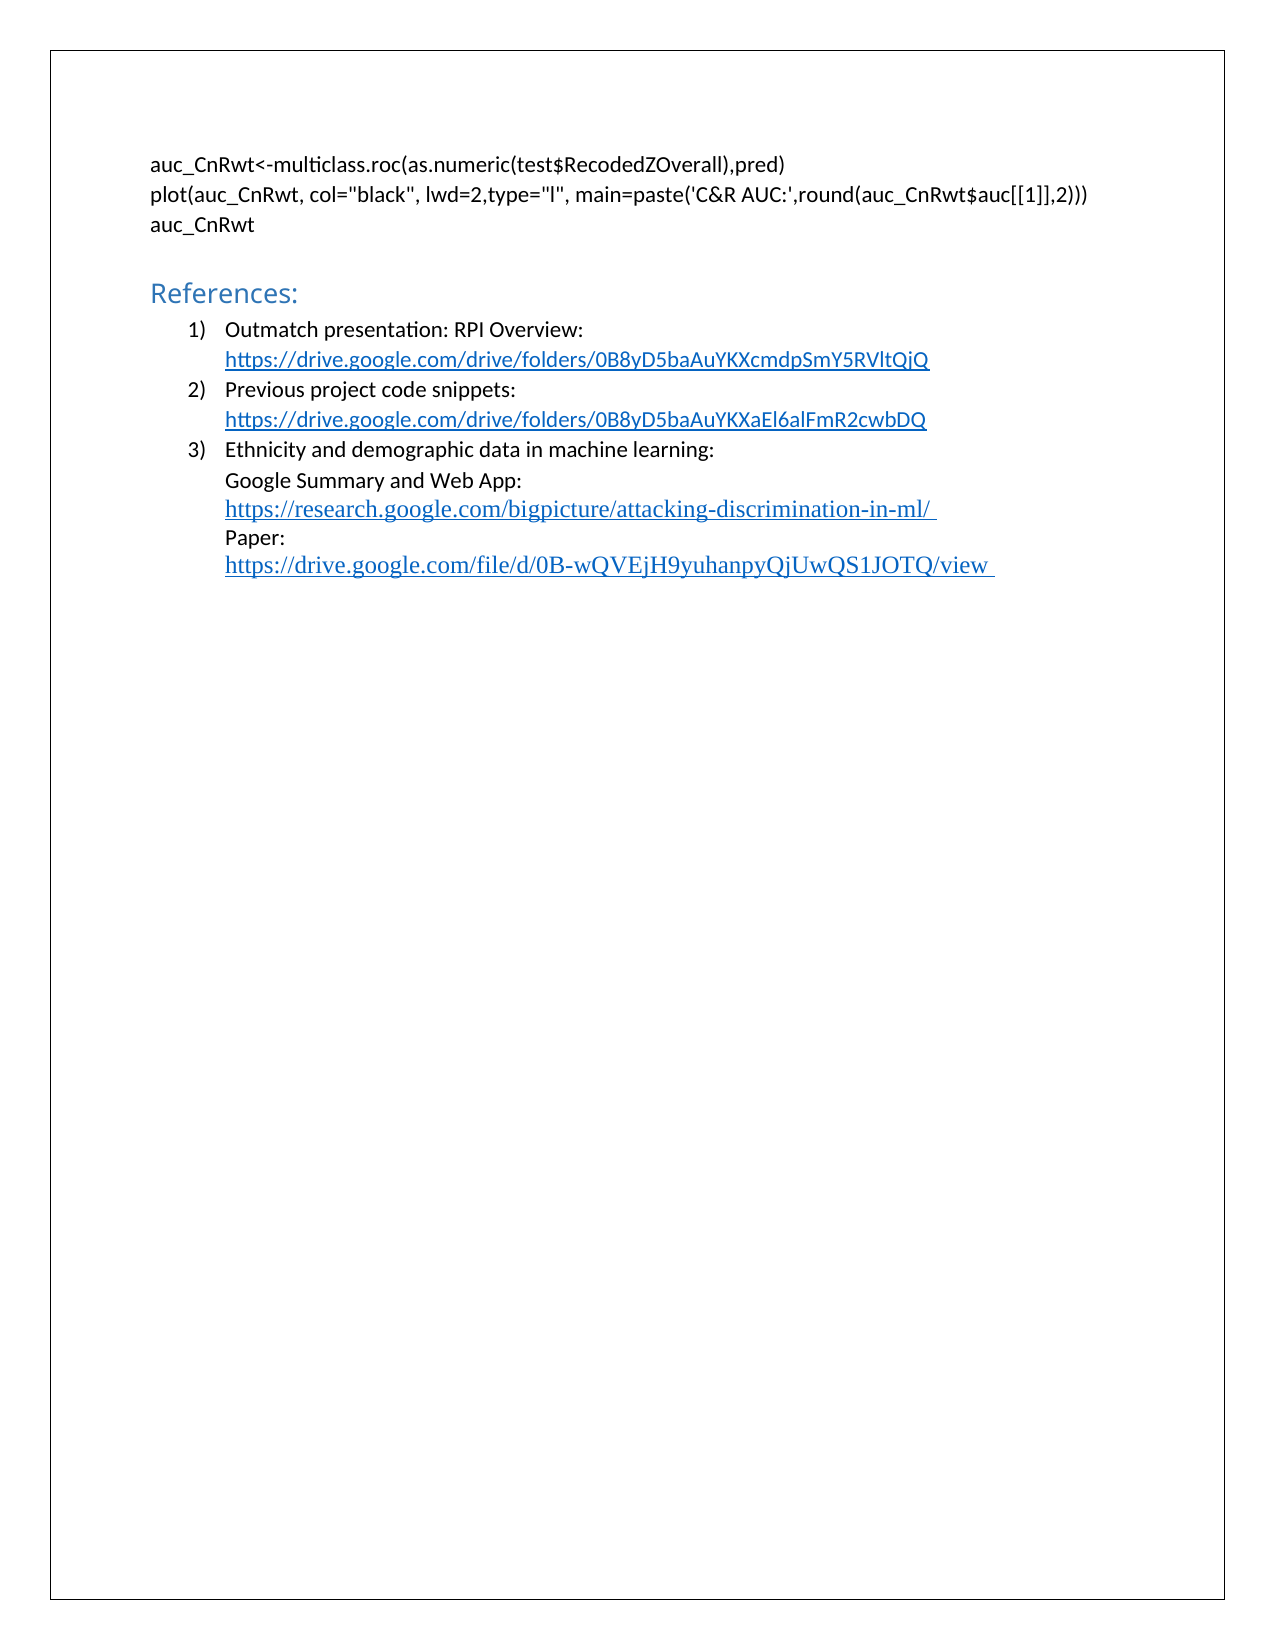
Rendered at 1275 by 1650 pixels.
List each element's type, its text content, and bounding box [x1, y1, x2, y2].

text auc_CnRwt [150, 210, 1125, 238]
list Ethnicity and demographic data in machine learning: [187, 436, 1125, 464]
list Previous project code snippets: https://drive.google.com/drive/folders/0B8yD5baAuYKXaEl6alFmR2cwbDQ [187, 375, 1125, 433]
text Google Summary and Web App: [225, 466, 1125, 494]
text https://research.google.com/bigpicture/attacking-discrimination-in-ml/ [225, 494, 1125, 523]
list Outmatch presentation: RPI Overview: https://drive.google.com/drive/folders/0B8yD5baAuYKXcmdpSmY5RVltQjQ [187, 315, 1125, 373]
text Paper: [225, 523, 1125, 551]
subtitle References: [150, 275, 1125, 312]
text auc_CnRwt<-multiclass.roc(as.numeric(test$RecodedZOverall),pred) [150, 150, 1125, 178]
text plot(auc_CnRwt, col="black", lwd=2,type="l", main=paste('C&R AUC:',round(auc_CnRwt$auc[[1]],2))) [150, 180, 1125, 208]
text https://drive.google.com/file/d/0B-wQVEjH9yuhanpyQjUwQS1JOTQ/view [225, 551, 1125, 579]
